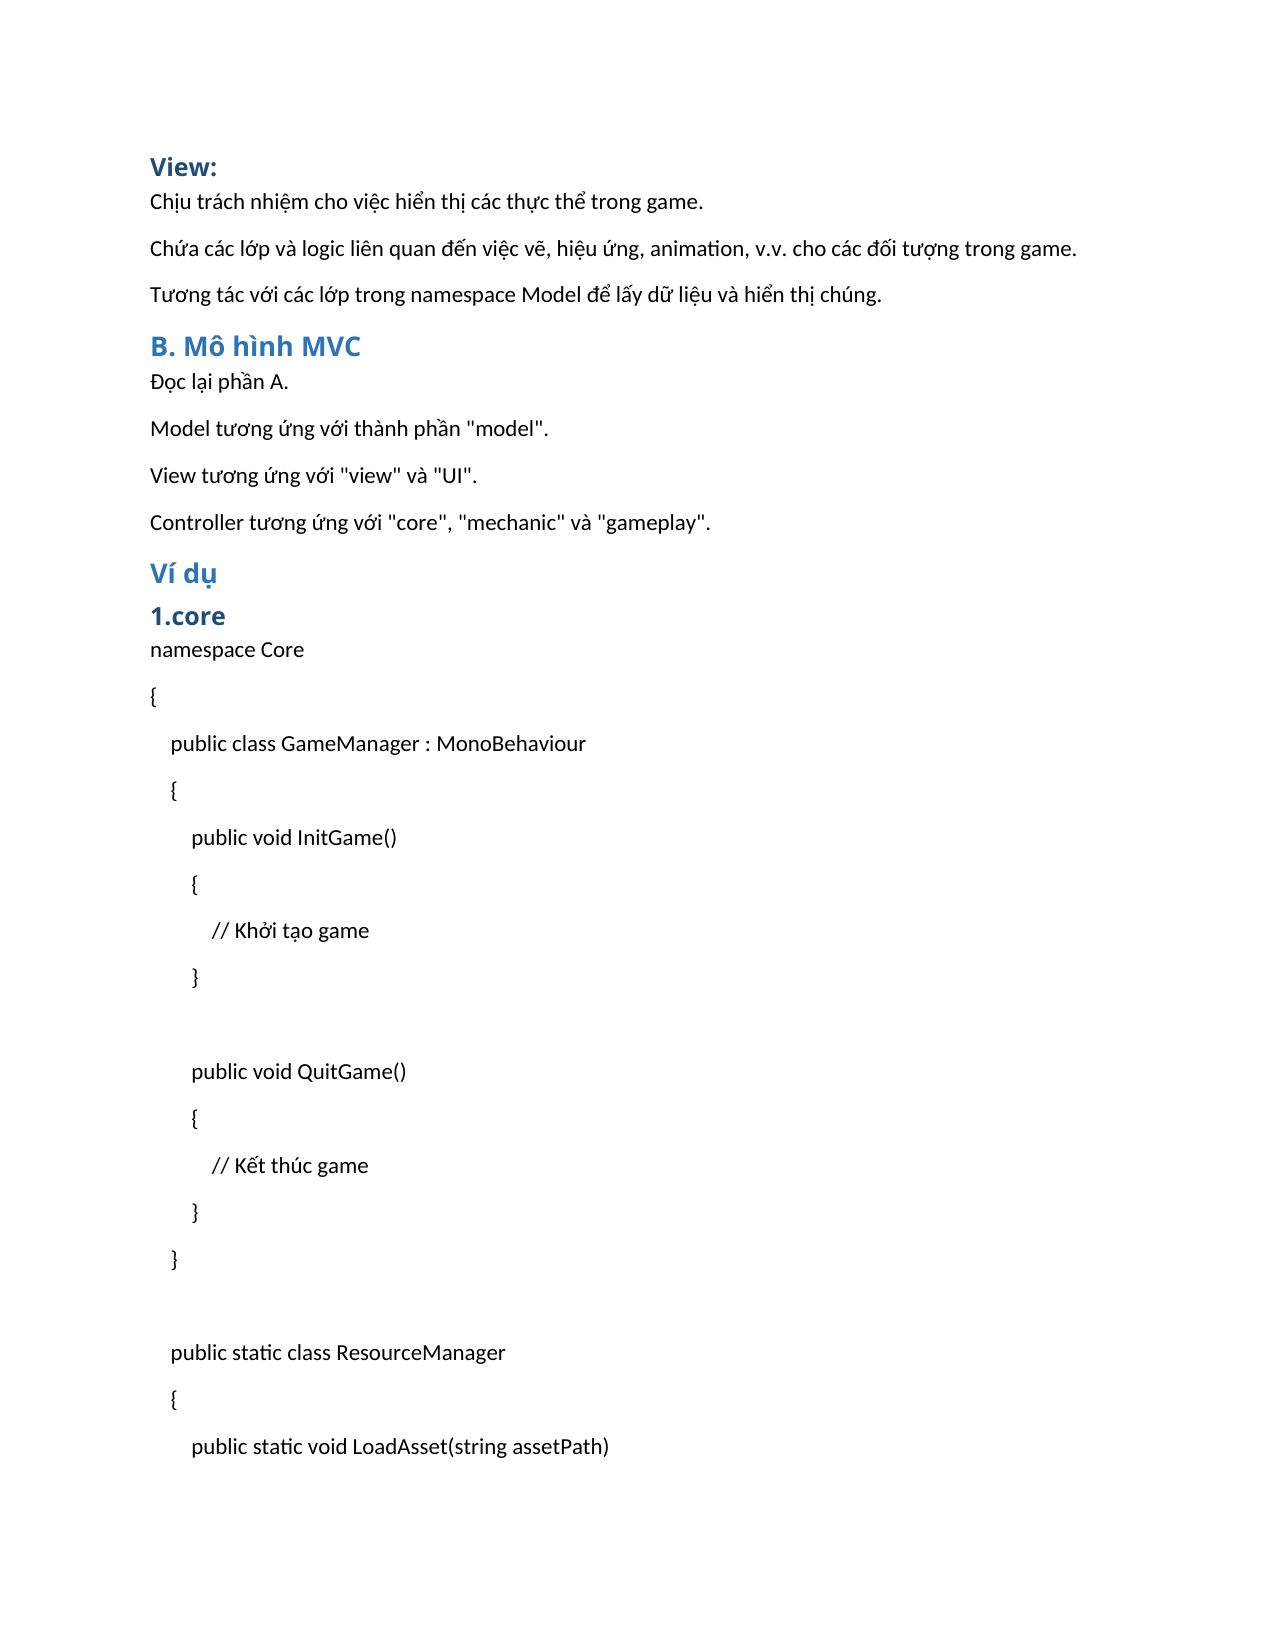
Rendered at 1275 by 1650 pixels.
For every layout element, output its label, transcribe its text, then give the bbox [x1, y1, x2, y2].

text } [150, 1198, 1125, 1226]
subtitle Ví dụ [150, 555, 1125, 592]
text { [150, 682, 1125, 710]
text public static class ResourceManager [150, 1338, 1125, 1367]
subtitle 1.core [150, 599, 1125, 633]
text Chịu trách nhiệm cho việc hiển thị các thực thể trong game. [150, 187, 1125, 215]
text Tương tác với các lớp trong namespace Model để lấy dữ liệu và hiển thị chúng. [150, 281, 1125, 308]
text View tương ứng với "view" và "UI". [150, 461, 1125, 489]
subtitle B. Mô hình MVC [150, 327, 1125, 364]
text Chứa các lớp và logic liên quan đến việc vẽ, hiệu ứng, animation, v.v. cho các đối tượng trong game. [150, 234, 1125, 262]
text } [150, 963, 1125, 992]
text { [150, 1104, 1125, 1132]
text } [150, 1245, 1125, 1273]
text { [150, 870, 1125, 898]
text namespace Core [150, 635, 1125, 663]
text { [150, 776, 1125, 804]
text { [150, 1385, 1125, 1413]
text Đọc lại phần A. [150, 367, 1125, 395]
text Model tương ứng với thành phần "model". [150, 414, 1125, 442]
text // Khởi tạo game [150, 917, 1125, 945]
text public class GameManager : MonoBehaviour [150, 729, 1125, 757]
subtitle View: [150, 150, 1125, 184]
text public void InitGame() [150, 823, 1125, 851]
text public static void LoadAsset(string assetPath) [150, 1432, 1125, 1460]
text // Kết thúc game [150, 1151, 1125, 1179]
text Controller tương ứng với "core", "mechanic" và "gameplay". [150, 508, 1125, 536]
text public void QuitGame() [150, 1057, 1125, 1085]
